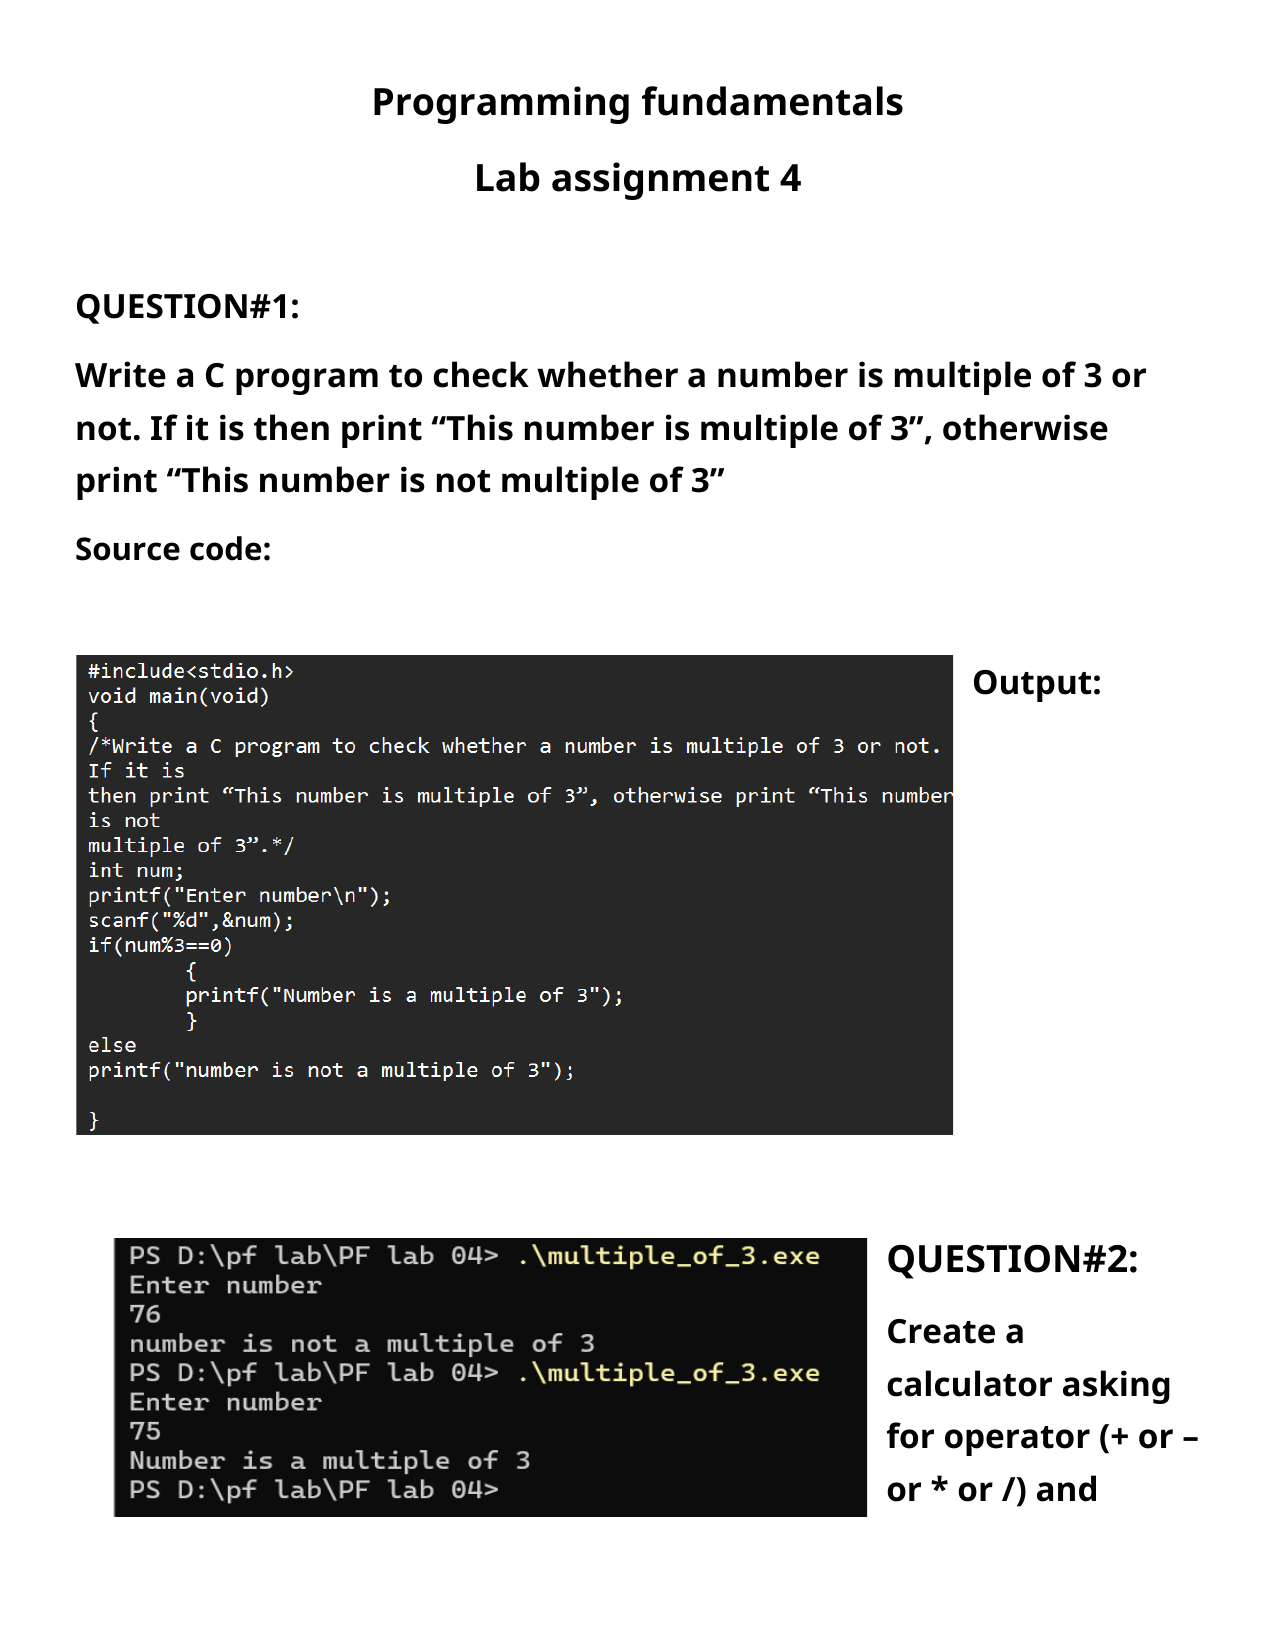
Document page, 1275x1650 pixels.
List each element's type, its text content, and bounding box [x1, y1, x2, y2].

text Write a C program to check whether a number is multiple of 3 or not. If it is then print “This number is multiple of 3”, otherwise print “This number is not multiple of 3” [75, 352, 1200, 503]
text QUESTION#1: [75, 283, 1200, 328]
text Source code: [75, 527, 1200, 569]
text QUESTION#2: [75, 1074, 1200, 1208]
text Output: [953, 659, 1200, 704]
text Programming fundamentals [75, 75, 1200, 126]
picture [113, 1238, 868, 1517]
picture [75, 655, 953, 1134]
text Lab assignment 4 [75, 151, 1200, 202]
